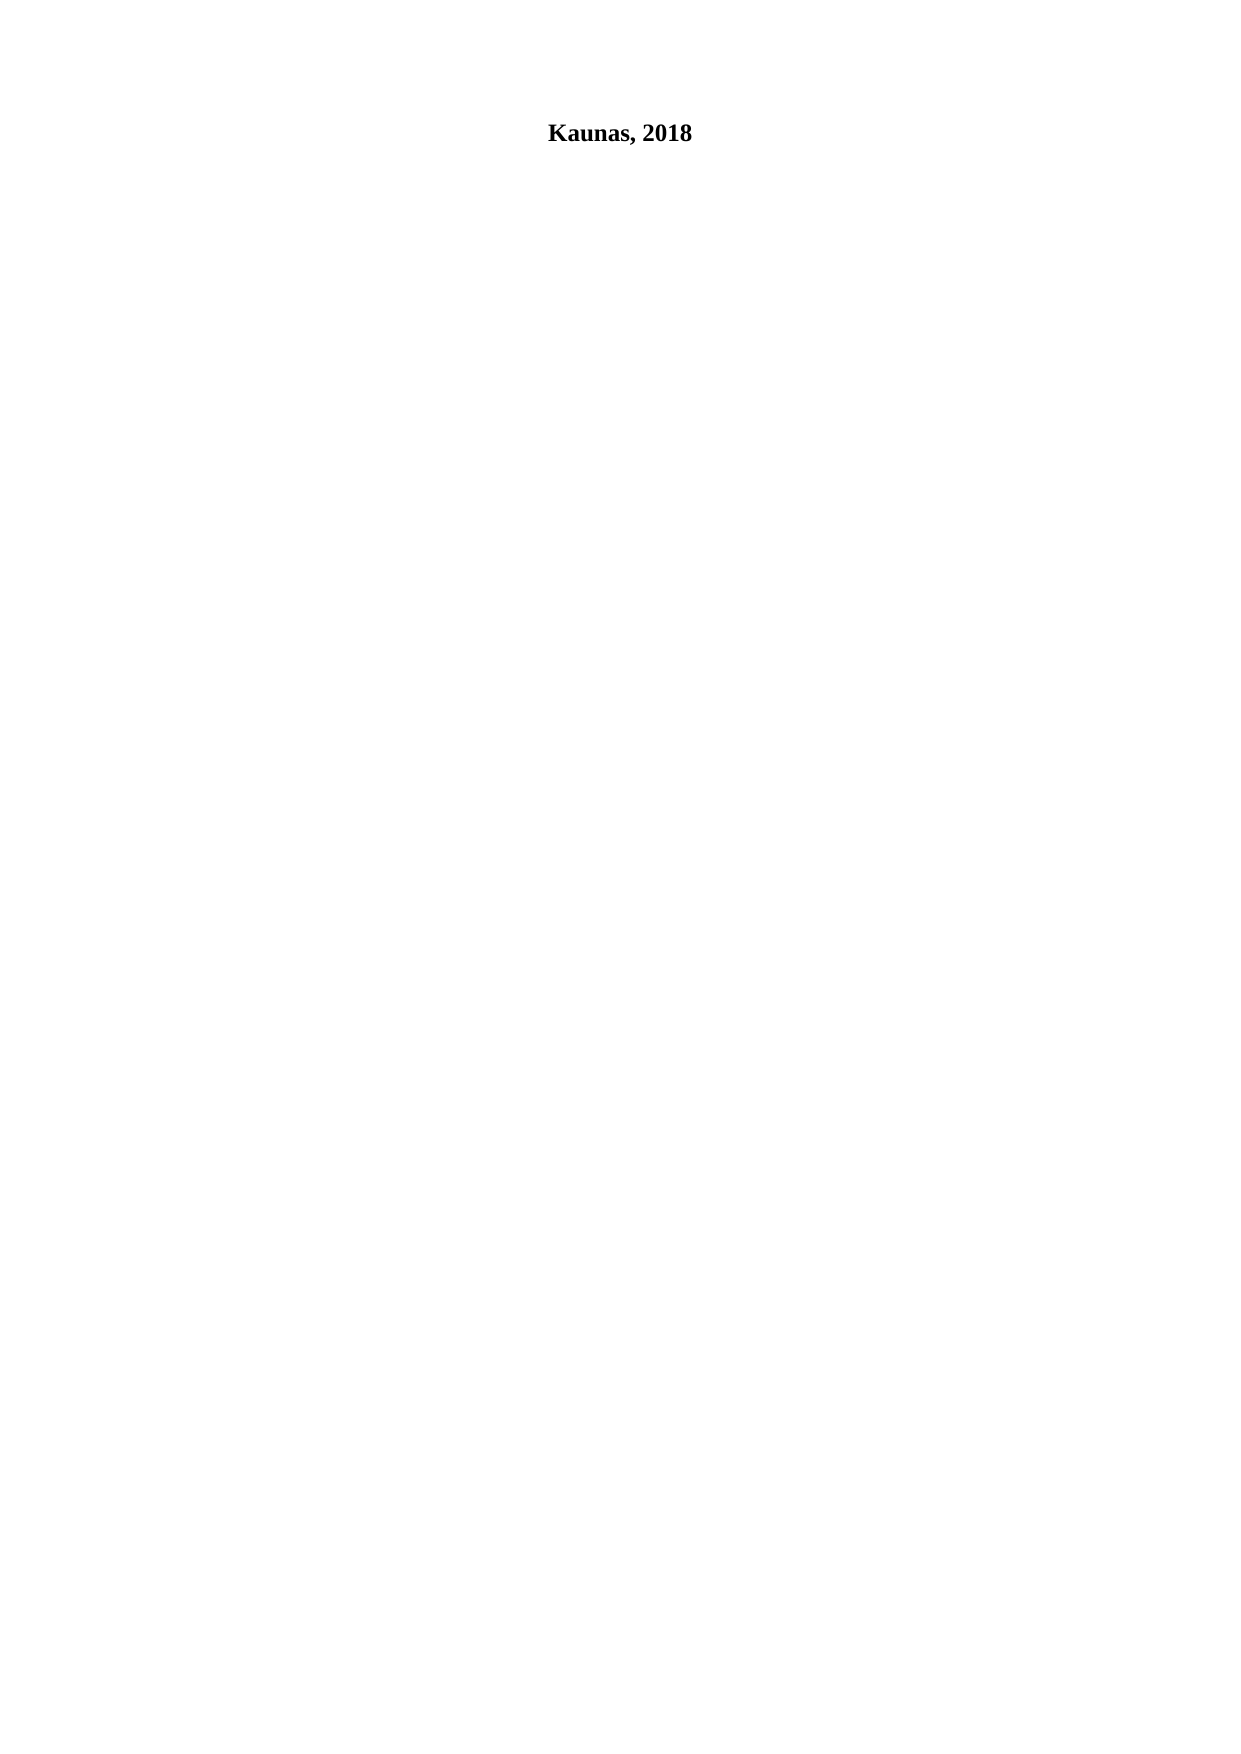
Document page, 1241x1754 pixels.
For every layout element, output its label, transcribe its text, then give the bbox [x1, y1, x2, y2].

text Kaunas, 2018 [118, 118, 1122, 147]
